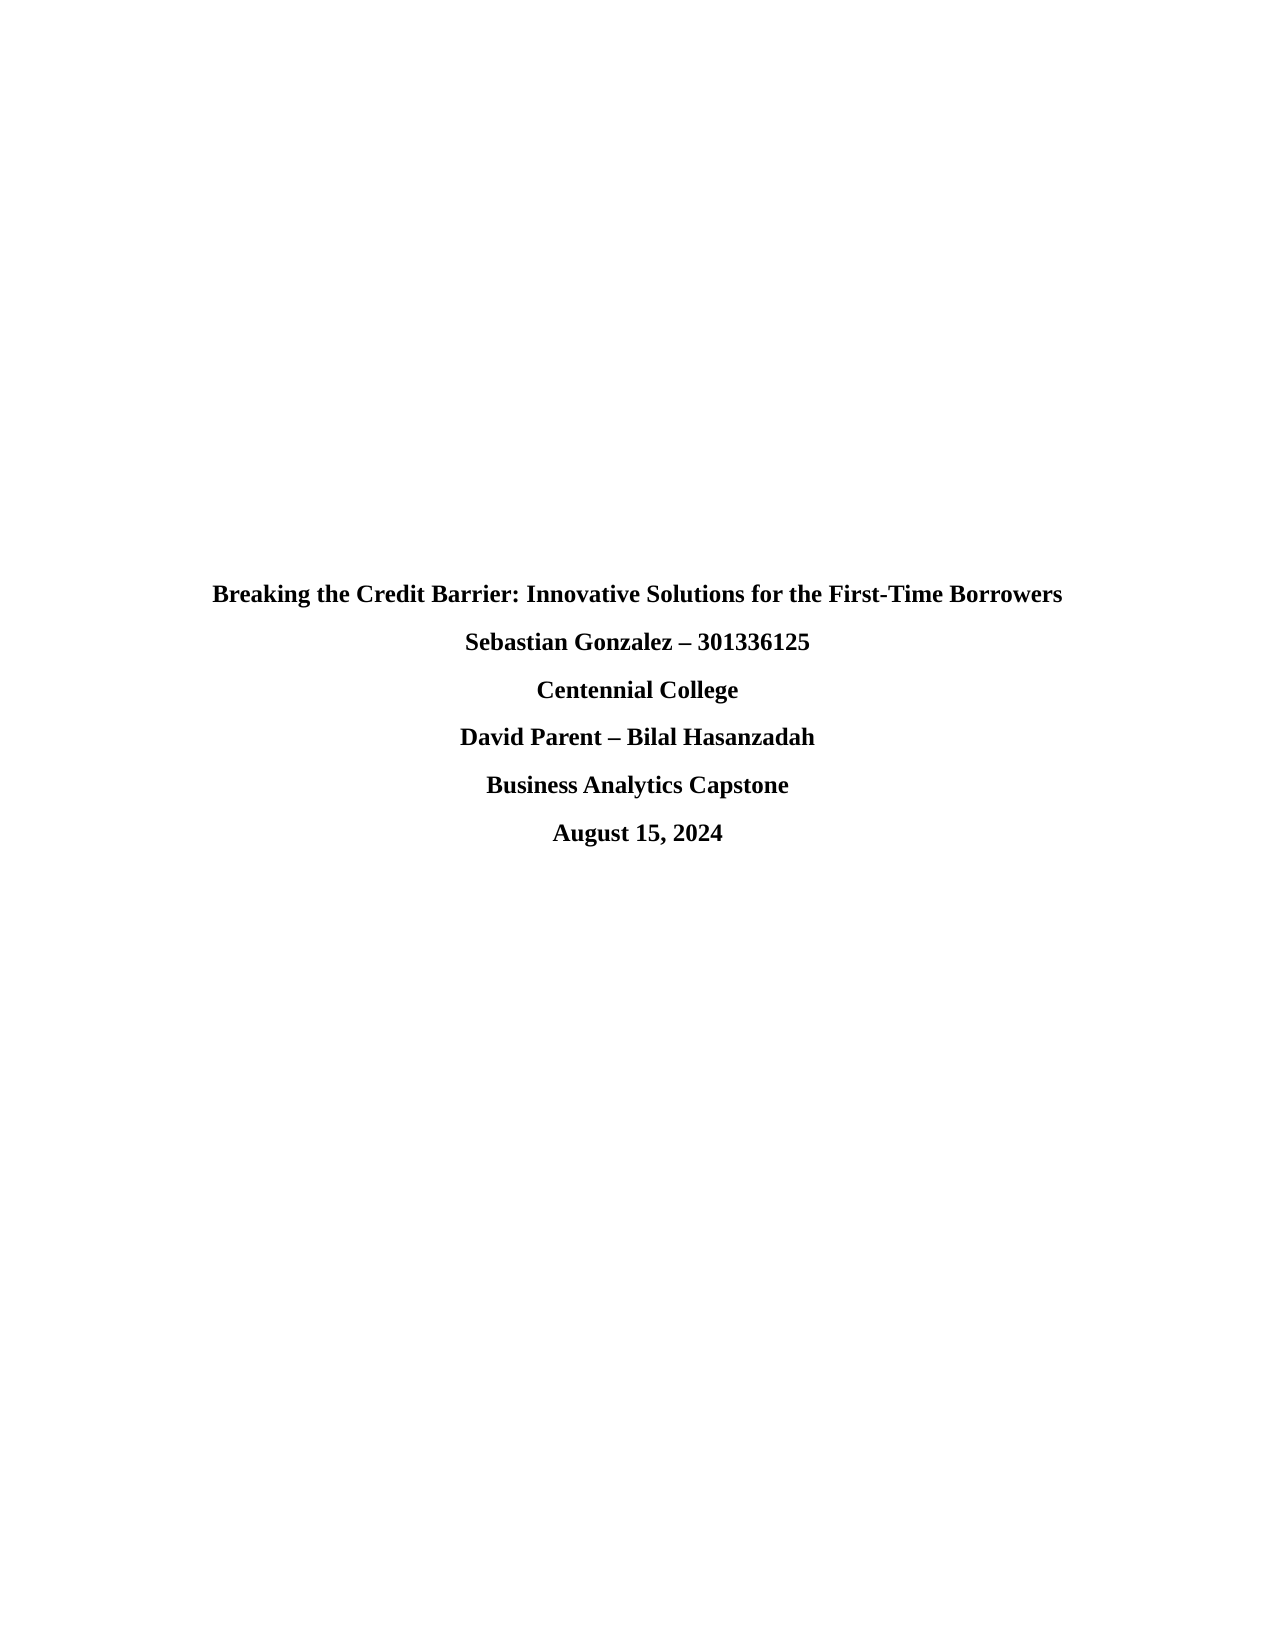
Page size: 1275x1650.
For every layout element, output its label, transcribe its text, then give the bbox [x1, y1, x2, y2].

text August 15, 2024 [150, 818, 1125, 847]
text Sebastian Gonzalez – 301336125 [150, 627, 1125, 656]
text Centennial College [150, 675, 1125, 703]
text Breaking the Credit Barrier: Innovative Solutions for the First-Time Borrowers [150, 579, 1125, 608]
text David Parent – Bilal Hasanzadah [150, 722, 1125, 751]
text Business Analytics Capstone [150, 770, 1125, 799]
